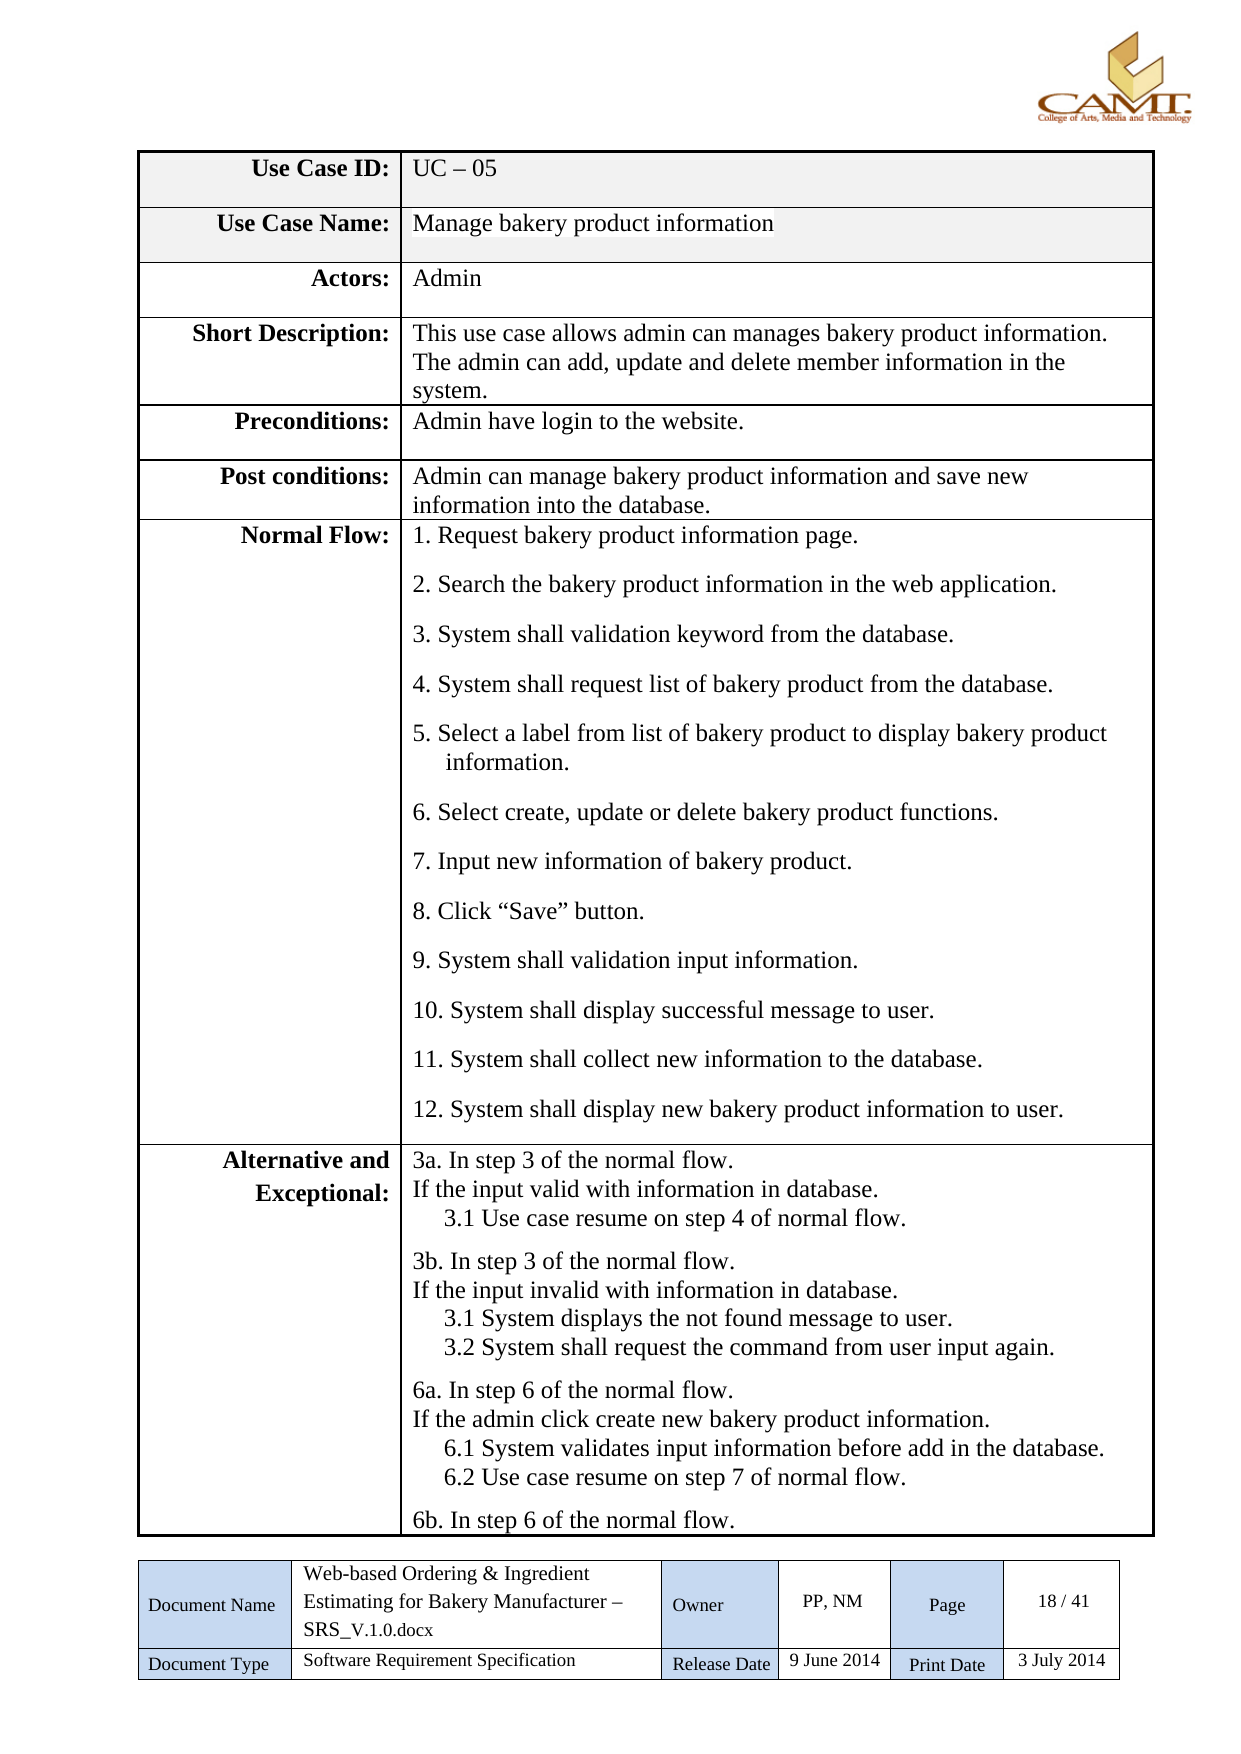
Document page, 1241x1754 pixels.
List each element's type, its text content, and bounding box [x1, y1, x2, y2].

picture [1029, 25, 1196, 125]
table_cell 1. Request bakery product information page. 2. Search the bakery product information in the web application. 3. System shall validation keyword from the database. 4. System shall request list of bakery product from the database. 5. Select a label from list of bakery product to display bakery product information. 6. Select create, update or delete bakery product functions. 7. Input new information of bakery product. 8. Click “Save” button. 9. System shall validation input information. 10. System shall display successful message to user. 11. System shall collect new information to the database. 12. System shall display new bakery product information to user. [402, 520, 1152, 1144]
table_cell Post conditions: [140, 461, 400, 518]
table_header Use Case ID: [140, 153, 400, 207]
table_cell Preconditions: [140, 406, 400, 459]
table_cell Actors: [140, 263, 400, 317]
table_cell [402, 1145, 1152, 1533]
table_cell Normal Flow: [140, 520, 400, 1144]
table_cell Use Case Name: [140, 208, 400, 262]
table_cell Admin [402, 263, 1152, 317]
table_cell Short Description: [140, 318, 400, 404]
table_cell This use case allows admin can manages bakery product information. The admin can add, update and delete member information in the system. [402, 318, 1152, 404]
table_cell Admin have login to the website. [402, 406, 1152, 459]
table_cell Admin can manage bakery product information and save new information into the database. [402, 461, 1152, 518]
table_header UC – 05 [402, 153, 1152, 207]
table_cell Manage bakery product information [402, 208, 1152, 262]
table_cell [140, 1145, 400, 1533]
